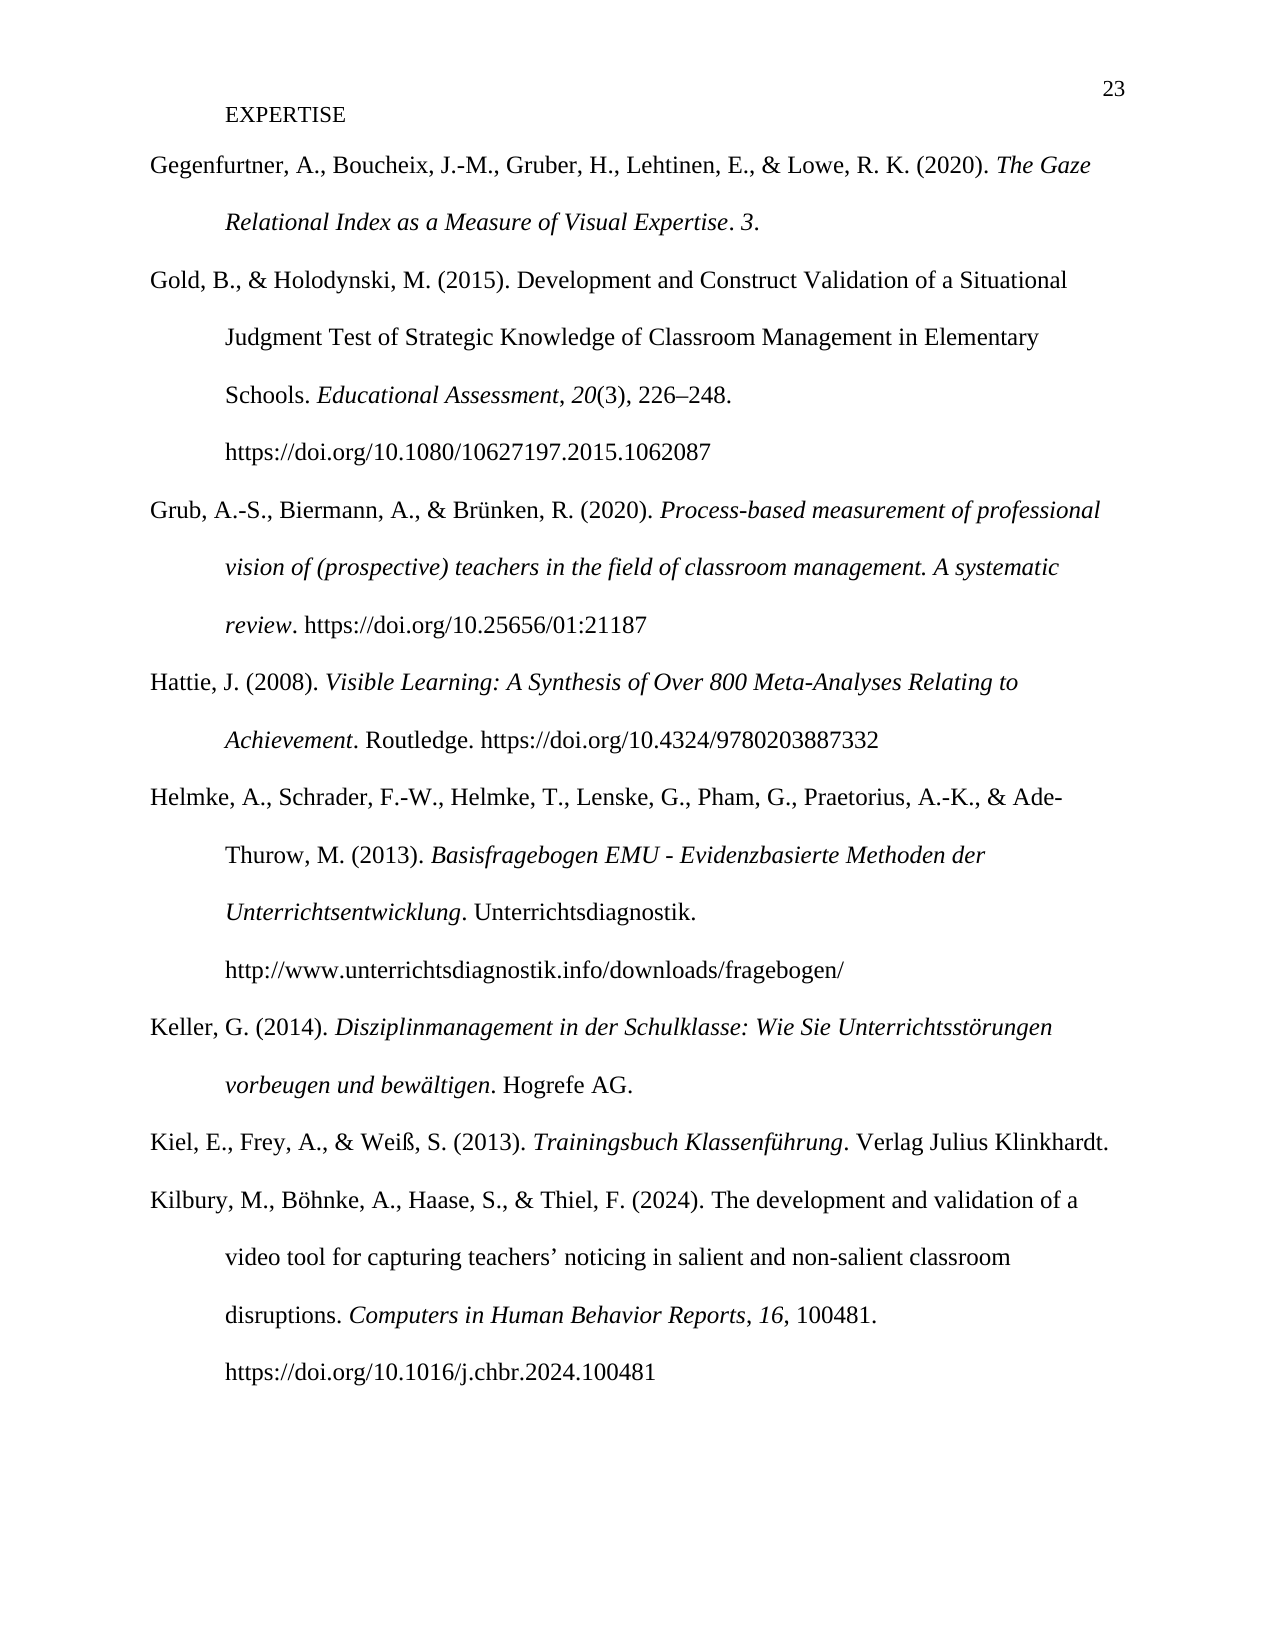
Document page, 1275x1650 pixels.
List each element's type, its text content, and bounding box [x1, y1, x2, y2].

text Keller, G. (2014). Disziplinmanagement in der Schulklasse: Wie Sie Unterrichtsstörungen vorbeugen und bewältigen. Hogrefe AG. [150, 1012, 1125, 1099]
text Kiel, E., Frey, A., & Weiß, S. (2013). Trainingsbuch Klassenführung. Verlag Julius Klinkhardt. [150, 1127, 1125, 1156]
text Kilbury, M., Böhnke, A., Haase, S., & Thiel, F. (2024). The development and validation of a video tool for capturing teachers’ noticing in salient and non-salient classroom disruptions. Computers in Human Behavior Reports, 16, 100481. https://doi.org/10.1016/j.chbr.2024.100481 [150, 1185, 1125, 1386]
text Grub, A.-S., Biermann, A., & Brünken, R. (2020). Process-based measurement of professional vision of (prospective) teachers in the field of classroom management. A systematic review. https://doi.org/10.25656/01:21187 [150, 495, 1125, 639]
text Gegenfurtner, A., Boucheix, J.-M., Gruber, H., Lehtinen, E., & Lowe, R. K. (2020). The Gaze Relational Index as a Measure of Visual Expertise. 3. [150, 150, 1125, 236]
text Gold, B., & Holodynski, M. (2015). Development and Construct Validation of a Situational Judgment Test of Strategic Knowledge of Classroom Management in Elementary Schools. Educational Assessment, 20(3), 226–248. https://doi.org/10.1080/10627197.2015.1062087 [150, 265, 1125, 466]
text Hattie, J. (2008). Visible Learning: A Synthesis of Over 800 Meta-Analyses Relating to Achievement. Routledge. https://doi.org/10.4324/9780203887332 [150, 667, 1125, 754]
text Helmke, A., Schrader, F.-W., Helmke, T., Lenske, G., Pham, G., Praetorius, A.-K., & Ade-Thurow, M. (2013). Basisfragebogen EMU - Evidenzbasierte Methoden der Unterrichtsentwicklung. Unterrichtsdiagnostik. http://www.unterrichtsdiagnostik.info/downloads/fragebogen/ [150, 782, 1125, 984]
